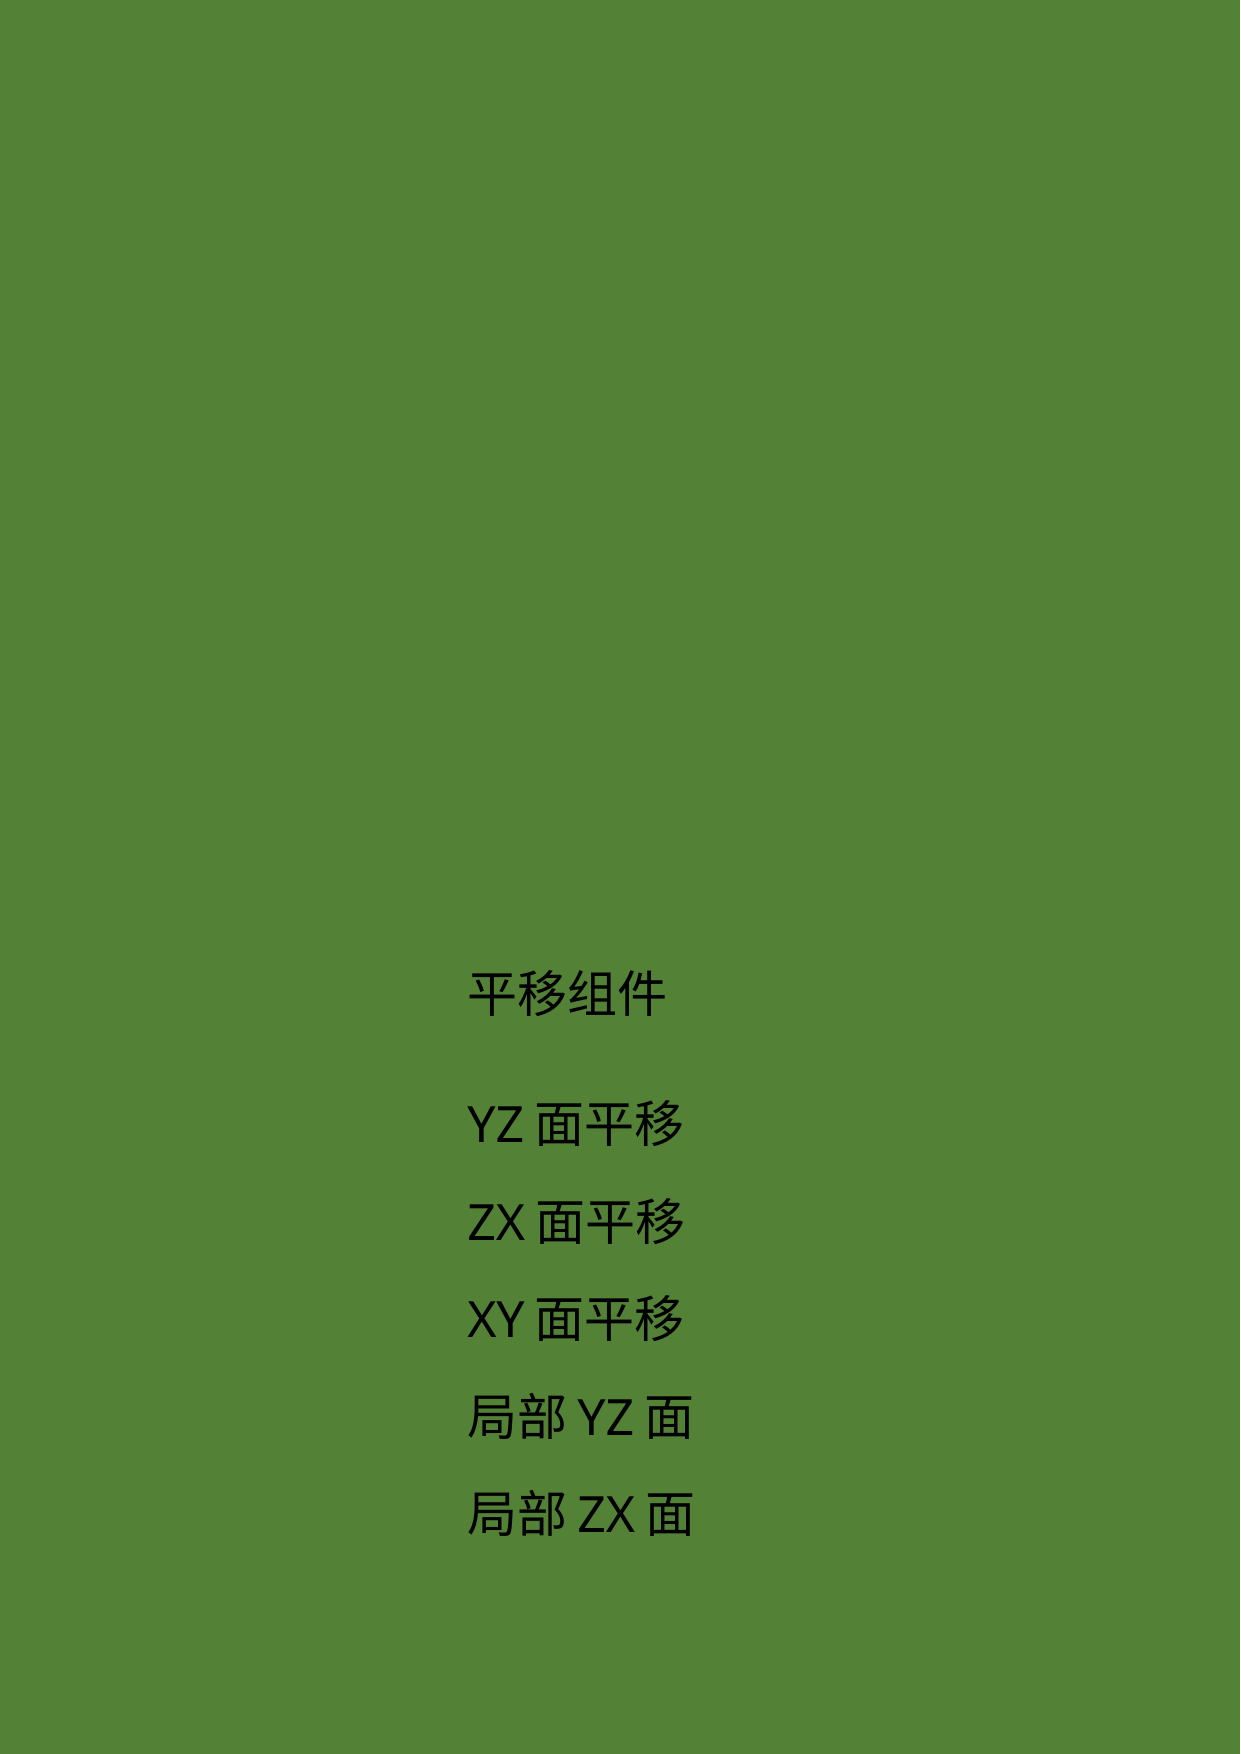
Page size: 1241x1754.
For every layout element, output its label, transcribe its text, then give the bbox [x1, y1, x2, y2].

text YZ面平移 [187, 1072, 1053, 1169]
text XY面平移 [187, 1267, 1053, 1364]
text 平移组件 [187, 942, 1053, 1039]
text 局部ZX面 [187, 1462, 1053, 1559]
text 局部YZ面 [187, 1364, 1053, 1462]
text ZX面平移 [187, 1169, 1053, 1267]
